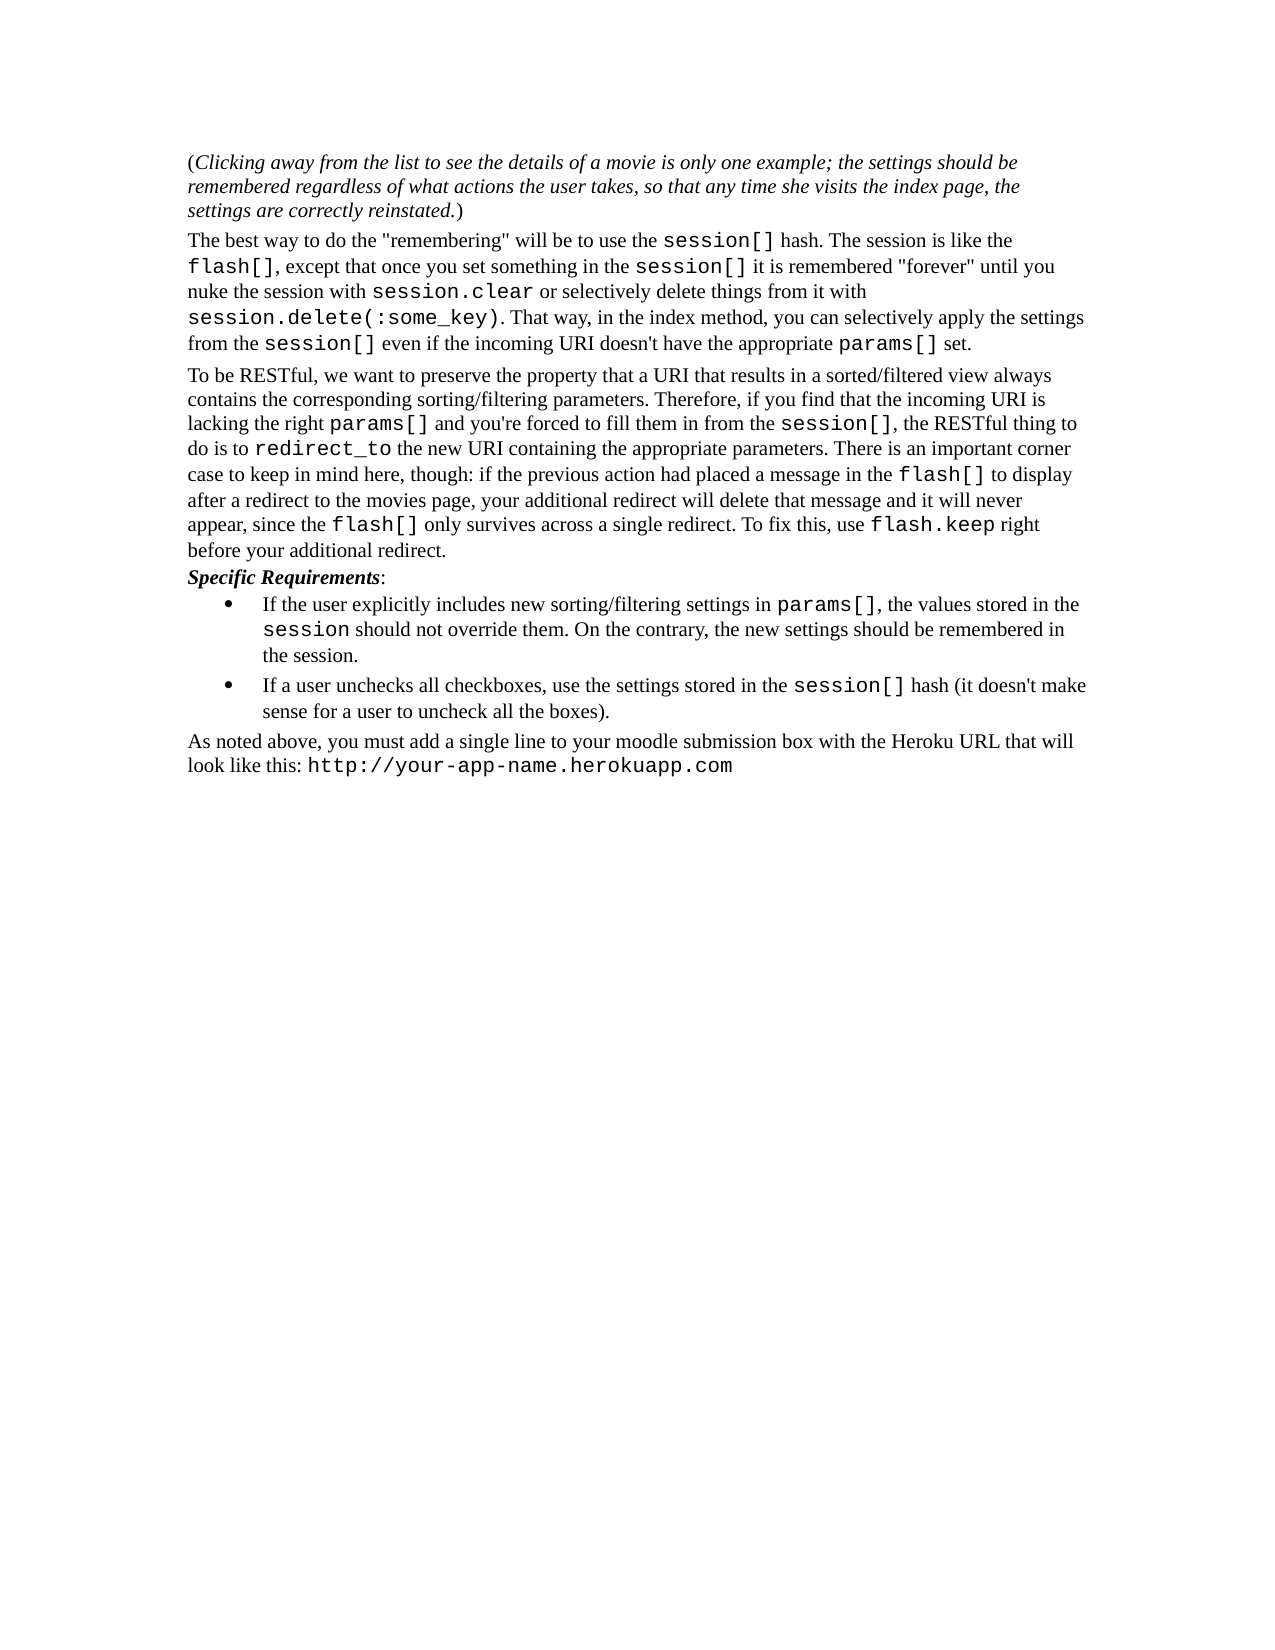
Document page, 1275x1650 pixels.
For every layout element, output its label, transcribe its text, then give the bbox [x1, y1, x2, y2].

list If the user explicitly includes new sorting/filtering settings in params[], the values stored in the session should not override them. On the contrary, the new settings should be remembered in the session. [225, 592, 1087, 667]
text The best way to do the "remembering" will be to use the session[] hash. The session is like the flash[], except that once you set something in the session[] it is remembered "forever" until you nuke the session with session.clear or selectively delete things from it with session.delete(:some_key). That way, in the index method, you can selectively apply the settings from the session[] even if the incoming URI doesn't have the appropriate params[] set. [187, 228, 1087, 357]
text Specific Requirements: [187, 564, 1087, 589]
list If a user unchecks all checkboxes, use the settings stored in the session[] hash (it doesn't make sense for a user to uncheck all the boxes). [225, 673, 1087, 723]
text (Clicking away from the list to see the details of a movie is only one example; the settings should be remembered regardless of what actions the user takes, so that any time she visits the index page, the settings are correctly reinstated.) [187, 150, 1087, 222]
text As noted above, you must add a single line to your moodle submission box with the Heroku URL that will look like this: http://your-app-name.herokuapp.com [187, 728, 1087, 778]
text To be RESTful, we want to preserve the property that a URI that results in a sorted/filtered view always contains the corresponding sorting/filtering parameters. Therefore, if you find that the incoming URI is lacking the right params[] and you're forced to fill them in from the session[], the RESTful thing to do is to redirect_to the new URI containing the appropriate parameters. There is an important corner case to keep in mind here, though: if the previous action had placed a message in the flash[] to display after a redirect to the movies page, your additional redirect will delete that message and it will never appear, since the flash[] only survives across a single redirect. To fix this, use flash.keep right before your additional redirect. [187, 362, 1087, 562]
